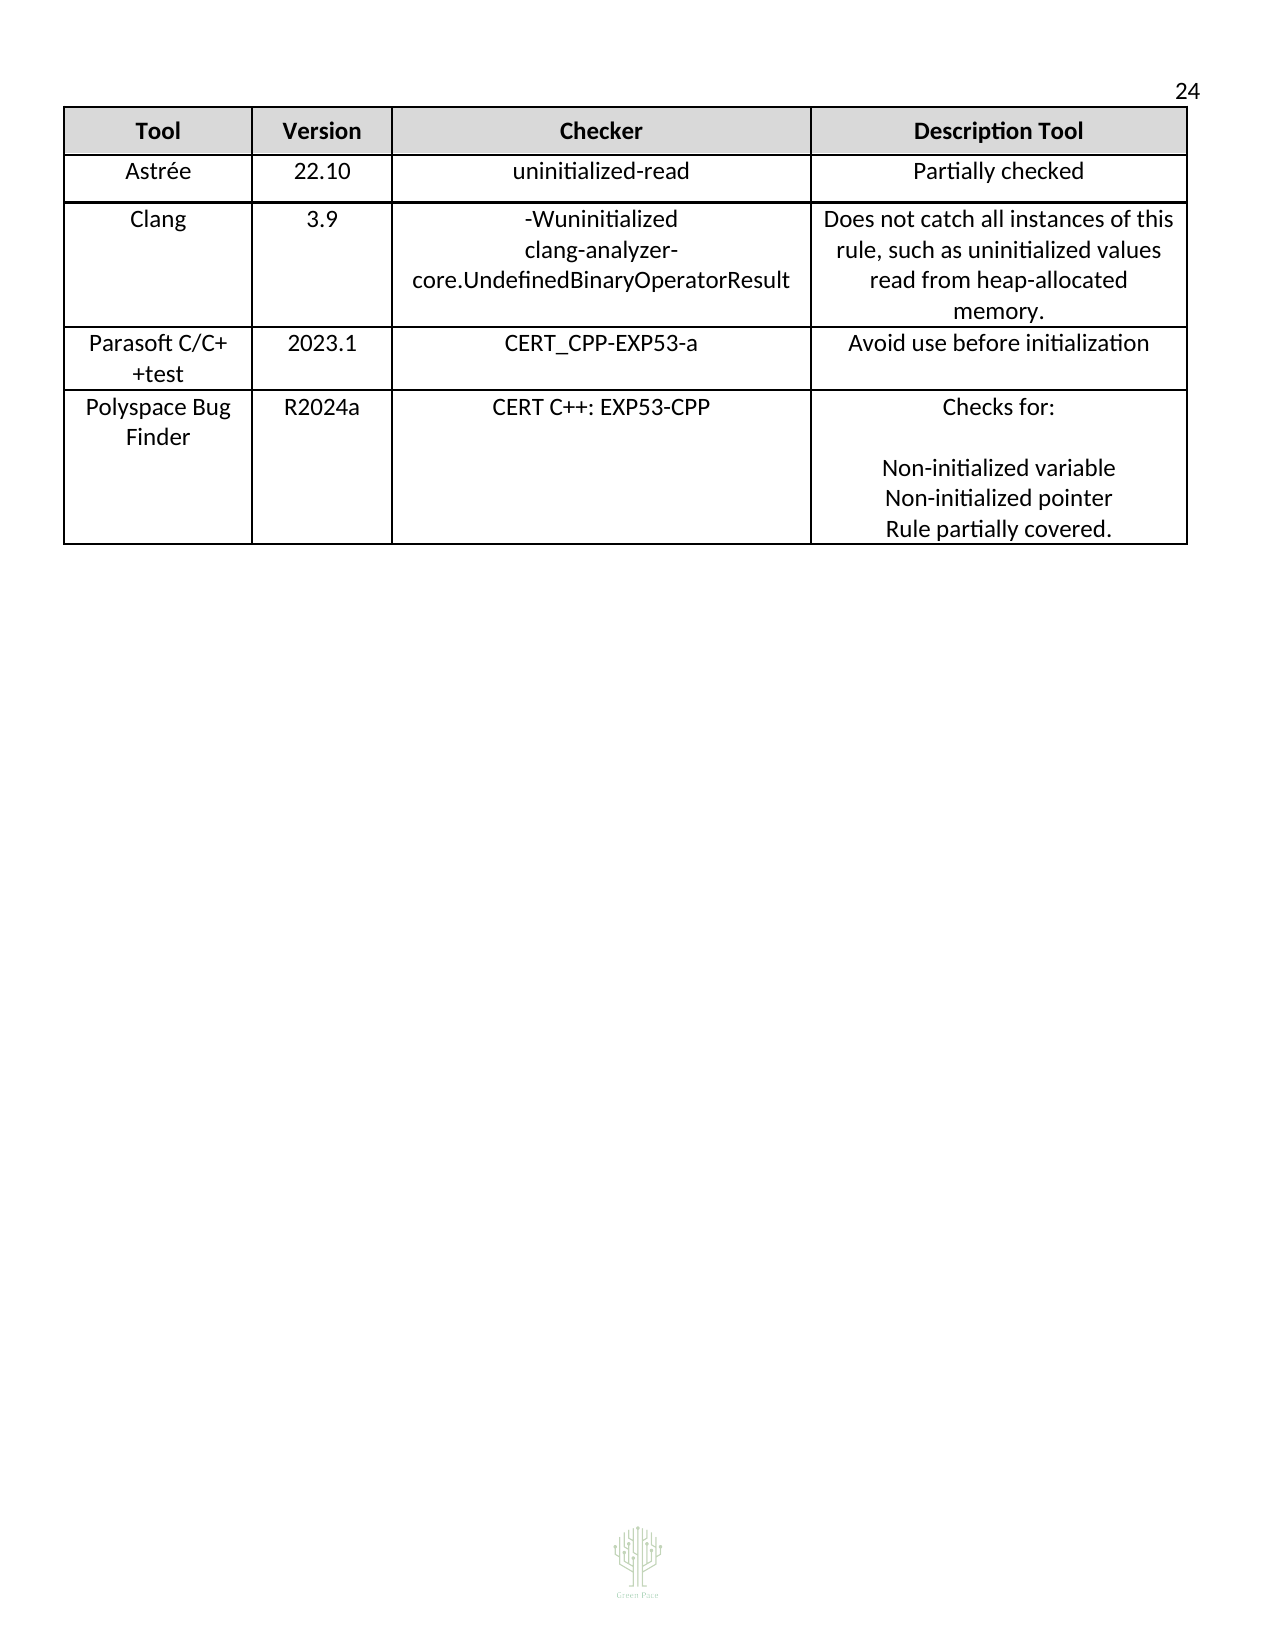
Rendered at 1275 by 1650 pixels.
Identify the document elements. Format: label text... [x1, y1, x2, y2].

table_cell 22.10 [253, 156, 391, 201]
table_cell -Wuninitialized clang-analyzer-core.UndefinedBinaryOperatorResult [393, 204, 810, 326]
table_header Version [253, 108, 391, 153]
table_cell Astrée [65, 156, 251, 201]
table_cell Polyspace Bug Finder [65, 391, 251, 543]
table_cell Avoid use before initialization [812, 328, 1186, 389]
picture [605, 1521, 670, 1606]
table_header Tool [65, 108, 251, 153]
table_cell 3.9 [253, 204, 391, 326]
table_header Checker [393, 108, 810, 153]
table_cell CERT C++: EXP53-CPP [393, 391, 810, 543]
table_cell uninitialized-read [393, 156, 810, 201]
table_header Description Tool [812, 108, 1186, 153]
table_cell Parasoft C/C++test [65, 328, 251, 389]
table_cell CERT_CPP-EXP53-a [393, 328, 810, 389]
table_cell Partially checked [812, 156, 1186, 201]
table_cell Does not catch all instances of this rule, such as uninitialized values read from heap-allocated memory. [812, 204, 1186, 326]
table_cell Checks for: Non-initialized variable Non-initialized pointer Rule partially covered. [812, 391, 1186, 543]
table_cell 2023.1 [253, 328, 391, 389]
table_cell R2024a [253, 391, 391, 543]
table_cell Clang [65, 204, 251, 326]
